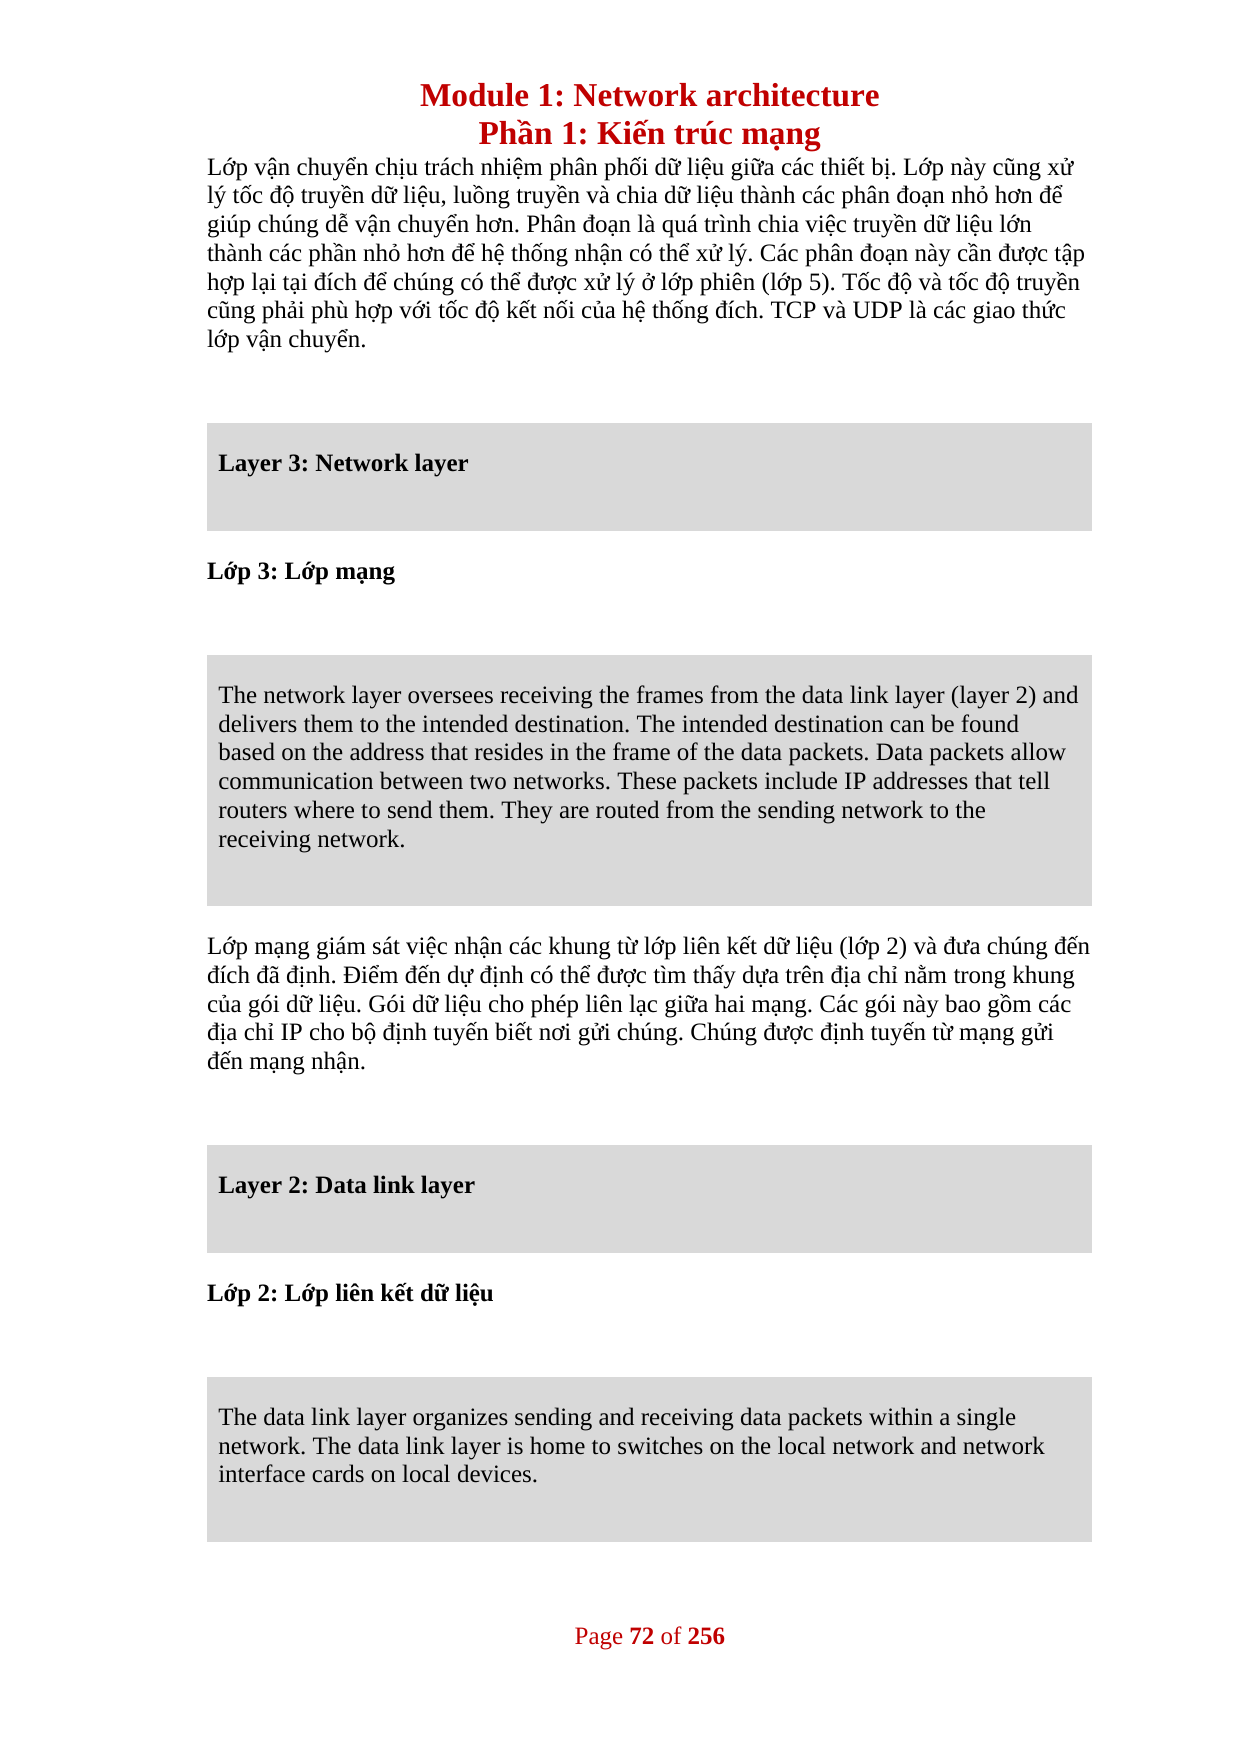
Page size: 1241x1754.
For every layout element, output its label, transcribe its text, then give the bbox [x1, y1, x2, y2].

table_header Layer 3: Network layer [207, 423, 1092, 531]
table_header The data link layer organizes sending and receiving data packets within a single network. The data link layer is home to switches on the local network and network interface cards on local devices. [207, 1377, 1092, 1542]
text Lớp mạng giám sát việc nhận các khung từ lớp liên kết dữ liệu (lớp 2) và đưa chúng đến đích đã định. Điểm đến dự định có thể được tìm thấy dựa trên địa chỉ nằm trong khung của gói dữ liệu. Gói dữ liệu cho phép liên lạc giữa hai mạng. Các gói này bao gồm các địa chỉ IP cho bộ định tuyến biết nơi gửi chúng. Chúng được định tuyến từ mạng gửi đến mạng nhận. [207, 931, 1092, 1075]
table_header Layer 2: Data link layer [207, 1145, 1092, 1253]
text Lớp 3: Lớp mạng [207, 556, 1092, 584]
table_header The network layer oversees receiving the frames from the data link layer (layer 2) and delivers them to the intended destination. The intended destination can be found based on the address that resides in the frame of the data packets. Data packets allow communication between two networks. These packets include IP addresses that tell routers where to send them. They are routed from the sending network to the receiving network. [207, 655, 1092, 906]
text Lớp 2: Lớp liên kết dữ liệu [207, 1278, 1092, 1307]
text Lớp vận chuyển chịu trách nhiệm phân phối dữ liệu giữa các thiết bị. Lớp này cũng xử lý tốc độ truyền dữ liệu, luồng truyền và chia dữ liệu thành các phân đoạn nhỏ hơn để giúp chúng dễ vận chuyển hơn. Phân đoạn là quá trình chia việc truyền dữ liệu lớn thành các phần nhỏ hơn để hệ thống nhận có thể xử lý. Các phân đoạn này cần được tập hợp lại tại đích để chúng có thể được xử lý ở lớp phiên (lớp 5). Tốc độ và tốc độ truyền cũng phải phù hợp với tốc độ kết nối của hệ thống đích. TCP và UDP là các giao thức lớp vận chuyển. [207, 152, 1092, 353]
